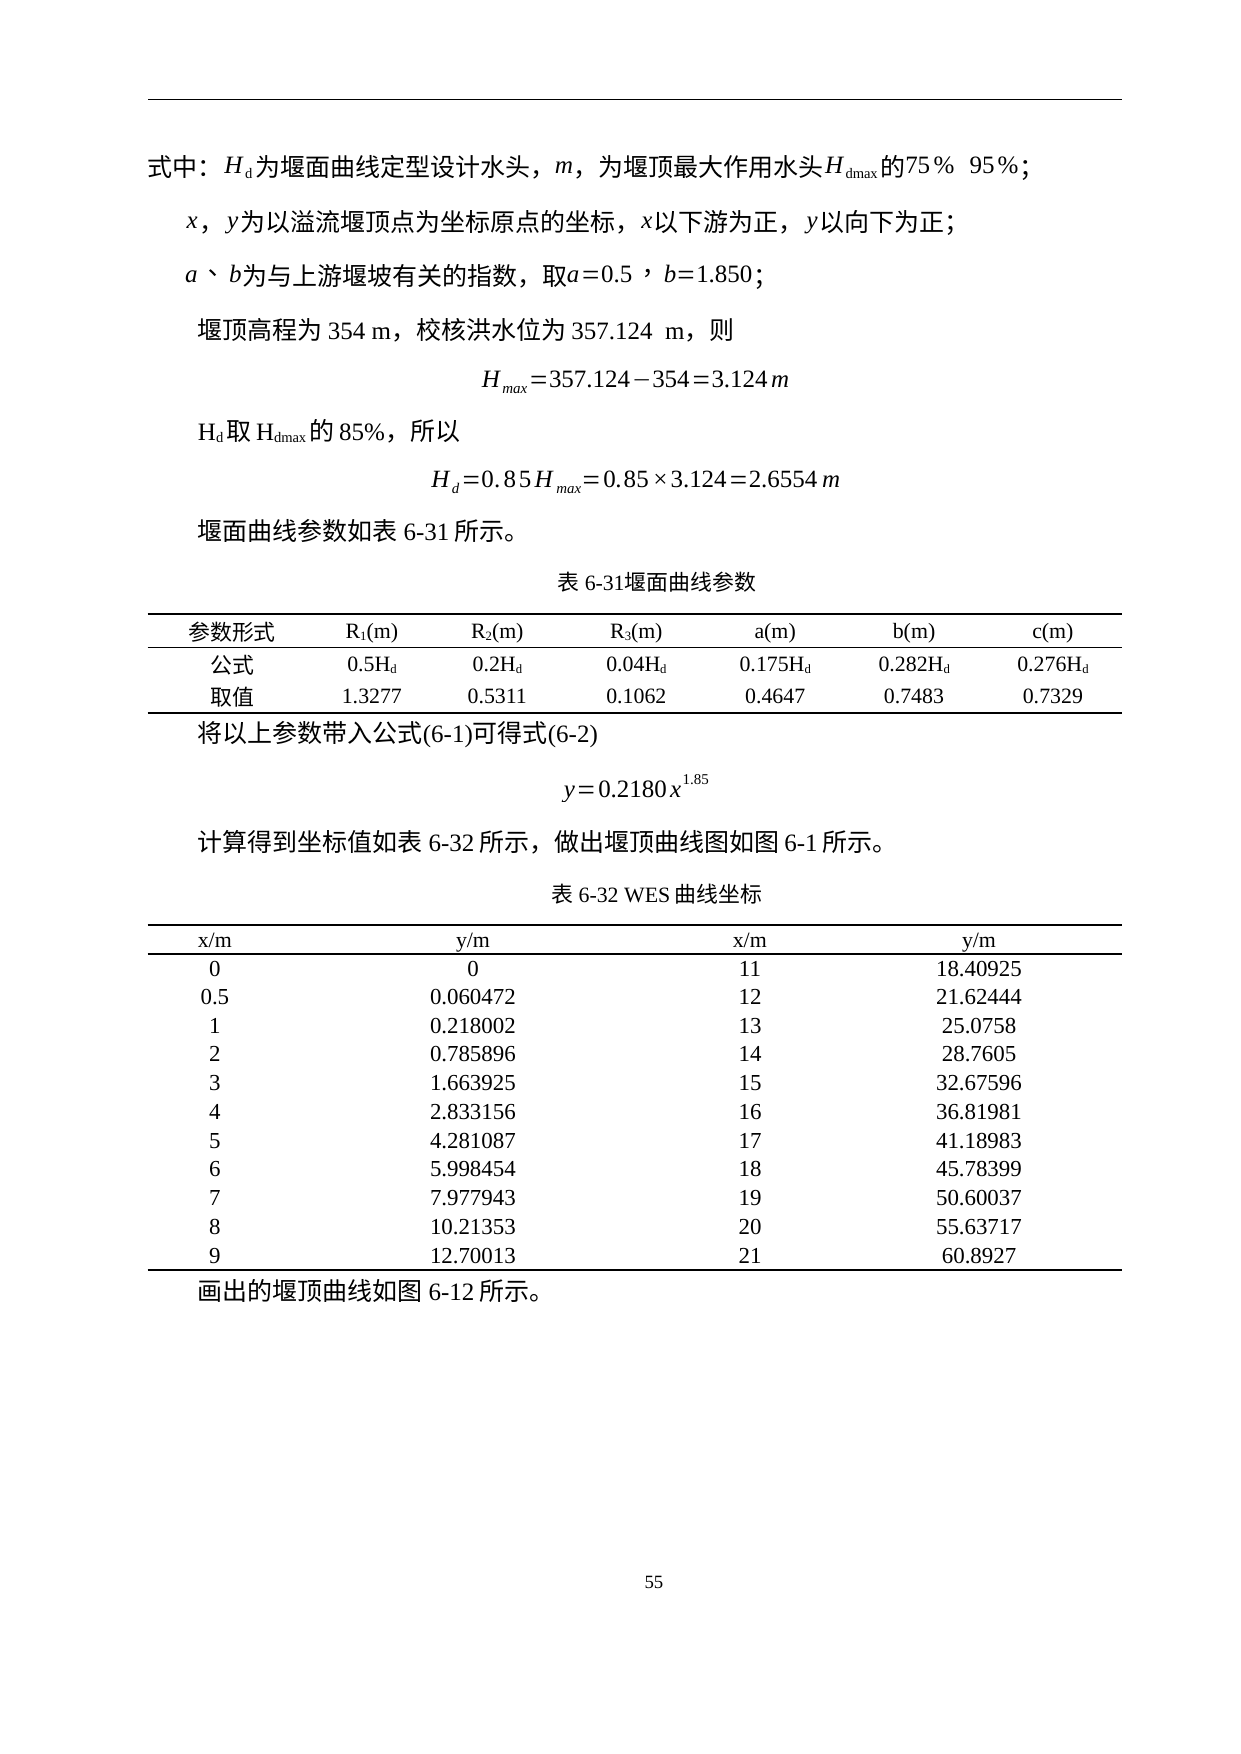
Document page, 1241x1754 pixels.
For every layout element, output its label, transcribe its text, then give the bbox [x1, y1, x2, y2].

table_cell 28.7605 [836, 1039, 1122, 1068]
table_cell 25.0758 [836, 1011, 1122, 1039]
table_cell 6 [148, 1154, 282, 1183]
table_cell 0 [282, 955, 664, 982]
table_header R1(m) [316, 615, 427, 647]
table_header R3(m) [567, 615, 706, 647]
table_cell 4 [148, 1097, 282, 1126]
text 堰顶高程为354 m，校核洪水位为357.124 m，则 [148, 311, 1122, 347]
table_header y/m [282, 926, 664, 953]
table_cell 0.5Hd [316, 648, 427, 680]
table_cell 公式 [148, 648, 316, 680]
table_header 参数形式 [148, 615, 316, 647]
text 为与上游堰坡有关的指数，取； [148, 256, 1122, 293]
table_header x/m [148, 926, 282, 953]
table_header c(m) [983, 615, 1122, 647]
table_cell 0 [148, 955, 282, 982]
table_cell 5 [148, 1126, 282, 1154]
table_cell 15 [664, 1068, 836, 1097]
table_cell 0.785896 [282, 1039, 664, 1068]
table_cell 4.281087 [282, 1126, 664, 1154]
table_cell 60.8927 [836, 1241, 1122, 1269]
table_cell 11 [664, 955, 836, 982]
table_header R2(m) [428, 615, 567, 647]
table_cell 45.78399 [836, 1154, 1122, 1183]
text ，为以溢流堰顶点为坐标原点的坐标，以下游为正，以向下为正； [148, 202, 1122, 238]
text 将以上参数带入公式(6-1)可得式(6-2) [148, 714, 1122, 750]
table_cell 0.276Hd [983, 648, 1122, 680]
table_cell 12.70013 [282, 1241, 664, 1269]
table_cell 32.67596 [836, 1068, 1122, 1097]
table_cell 0.5311 [428, 680, 567, 712]
table_cell 55.63717 [836, 1212, 1122, 1241]
table_header b(m) [845, 615, 983, 647]
table_header y/m [836, 926, 1122, 953]
table_cell 3 [148, 1068, 282, 1097]
text （6-2） [148, 768, 1022, 804]
table_cell 20 [664, 1212, 836, 1241]
table_cell 18.40925 [836, 955, 1122, 982]
table_cell 1.3277 [316, 680, 427, 712]
table_cell 13 [664, 1011, 836, 1039]
table_cell 2 [148, 1039, 282, 1068]
table_cell 0.2Hd [428, 648, 567, 680]
table_cell 0.175Hd [706, 648, 844, 680]
table_cell 5.998454 [282, 1154, 664, 1183]
table_cell 0.060472 [282, 982, 664, 1011]
table_cell 取值 [148, 680, 316, 712]
table_cell 0.4647 [706, 680, 844, 712]
table_cell 36.81981 [836, 1097, 1122, 1126]
table_cell 0.5 [148, 982, 282, 1011]
table_cell 18 [664, 1154, 836, 1183]
table_cell 12 [664, 982, 836, 1011]
table_cell 0.1062 [567, 680, 706, 712]
table_cell 7.977943 [282, 1183, 664, 1212]
table_cell 9 [148, 1241, 282, 1269]
table_cell 50.60037 [836, 1183, 1122, 1212]
table_cell 0.04Hd [567, 648, 706, 680]
table_cell 0.7329 [983, 680, 1122, 712]
text Hd取Hdmax的85%，所以 [148, 411, 1122, 447]
table_cell 17 [664, 1126, 836, 1154]
table_cell 16 [664, 1097, 836, 1126]
table_header a(m) [706, 615, 844, 647]
table_cell 21.62444 [836, 982, 1122, 1011]
table_cell 21 [664, 1241, 836, 1269]
table_header x/m [664, 926, 836, 953]
table_cell 41.18983 [836, 1126, 1122, 1154]
table_cell 7 [148, 1183, 282, 1212]
table_cell 0.7483 [845, 680, 983, 712]
table_cell 19 [664, 1183, 836, 1212]
table_cell 2.833156 [282, 1097, 664, 1126]
table_cell 0.282Hd [845, 648, 983, 680]
table_cell 8 [148, 1212, 282, 1241]
text 式中：d为堰面曲线定型设计水头，，为堰顶最大作用水头dmax的； [148, 148, 1122, 184]
table_cell 1 [148, 1011, 282, 1039]
table_cell 14 [664, 1039, 836, 1068]
table_cell 10.21353 [282, 1212, 664, 1241]
table_cell 1.663925 [282, 1068, 664, 1097]
table_cell 0.218002 [282, 1011, 664, 1039]
